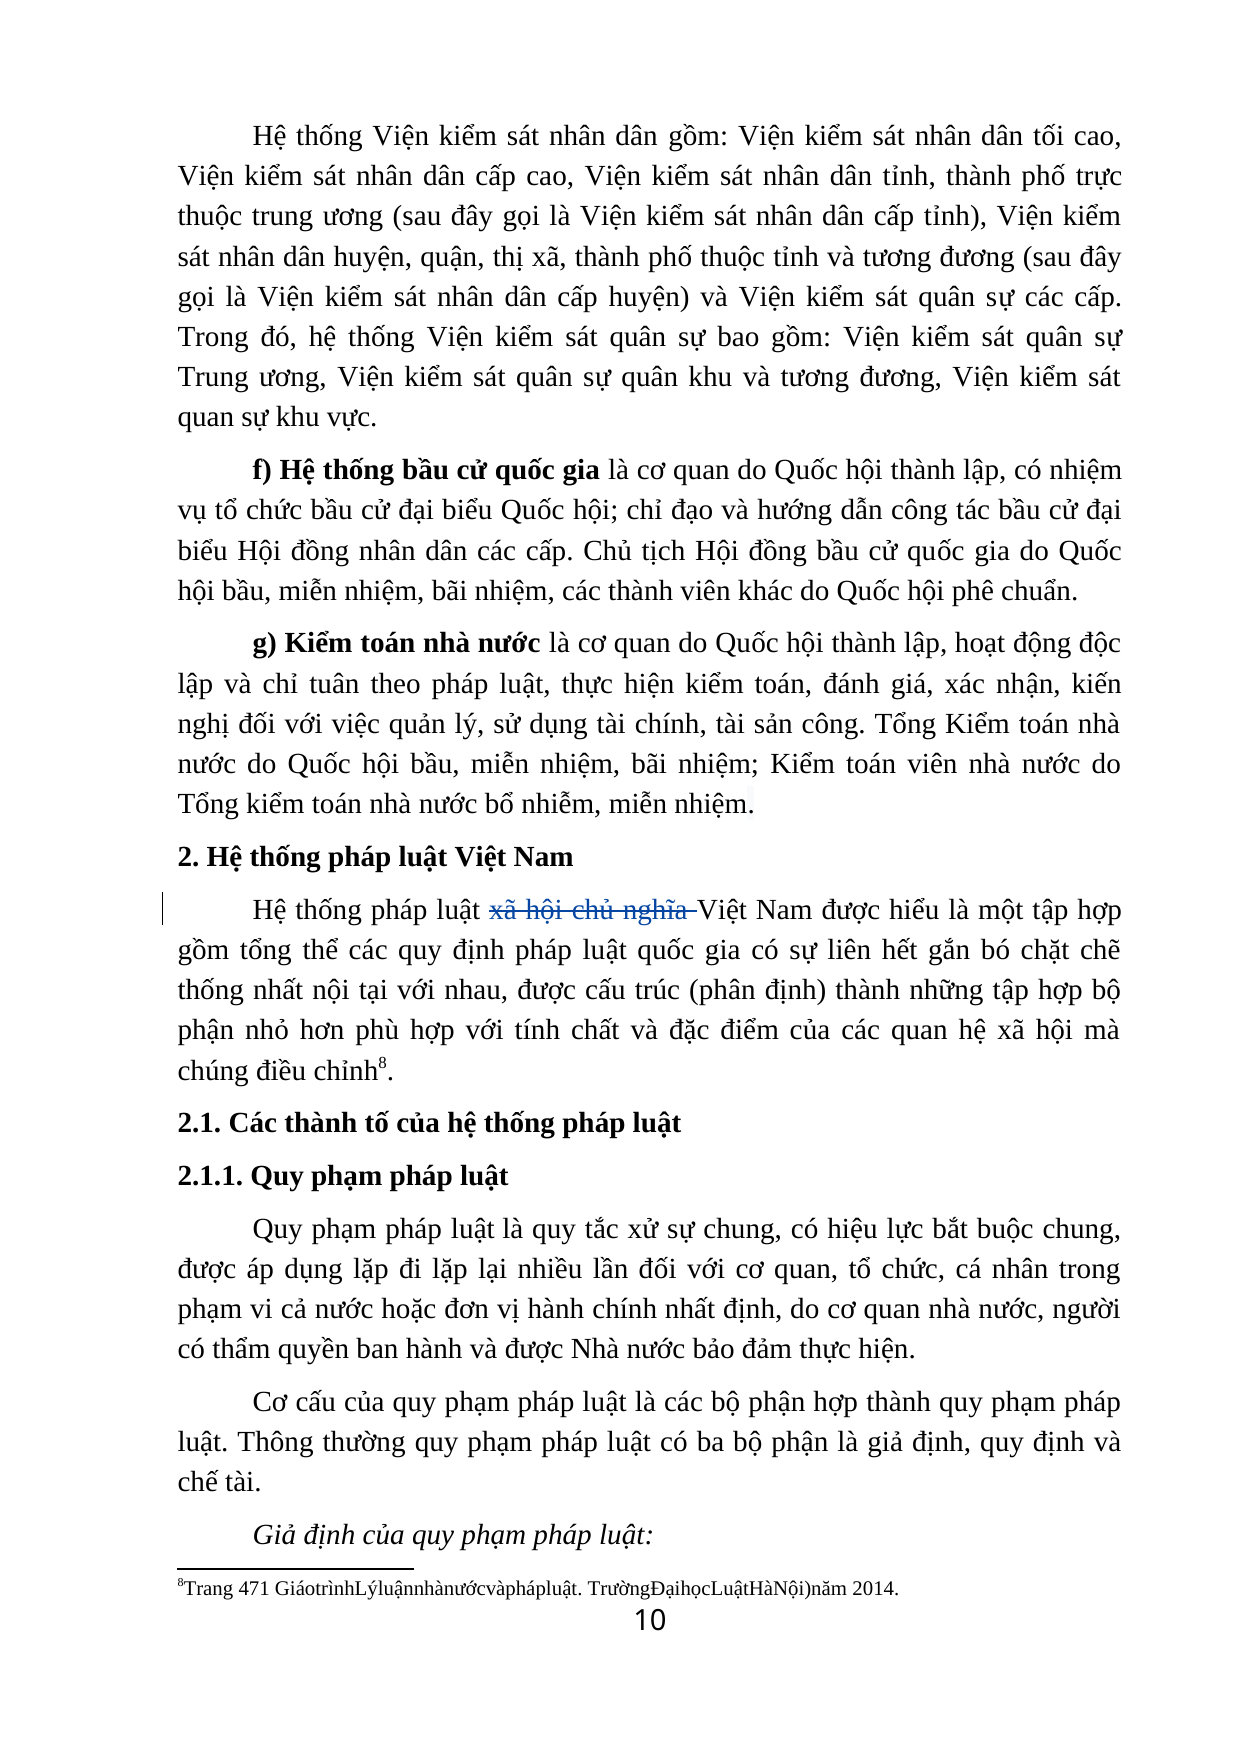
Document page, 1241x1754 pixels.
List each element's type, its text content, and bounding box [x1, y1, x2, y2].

text Hệ thống pháp luật Việt Nam được hiểu là một tập hợp gồm tổng thể các quy định pháp luật quốc gia có sự liên hết gắn bó chặt chẽ thống nhất nội tại với nhau, được cấu trúc (phân định) thành những tập hợp bộ phận nhỏ hơn phù hợp với tính chất và đặc điểm của các quan hệ xã hội mà chúng điều chỉnh. [177, 892, 1122, 1086]
text f) Hệ thống bầu cử quốc gia là cơ quan do Quốc hội thành lập, có nhiệm vụ tổ chức bầu cử đại biểu Quốc hội; chỉ đạo và hướng dẫn công tác bầu cử đại biểu Hội đồng nhân dân các cấp. Chủ tịch Hội đồng bầu cử quốc gia do Quốc hội bầu, miễn nhiệm, bãi nhiệm, các thành viên khác do Quốc hội phê chuẩn. [177, 452, 1122, 606]
subtitle 2.1. Các thành tố của hệ thống pháp luật [177, 1105, 1122, 1139]
text Quy phạm pháp luật là quy tắc xử sự chung, có hiệu lực bắt buộc chung, được áp dụng lặp đi lặp lại nhiều lần đối với cơ quan, tổ chức, cá nhân trong phạm vi cả nước hoặc đơn vị hành chính nhất định, do cơ quan nhà nước, người có thẩm quyền ban hành và được Nhà nước bảo đảm thực hiện. [177, 1211, 1122, 1365]
text Hệ thống Viện kiểm sát nhân dân gồm: Viện kiểm sát nhân dân tối cao, Viện kiểm sát nhân dân cấp cao, Viện kiểm sát nhân dân tỉnh, thành phố trực thuộc trung ương (sau đây gọi là Viện kiểm sát nhân dân cấp tỉnh), Viện kiểm sát nhân dân huyện, quận, thị xã, thành phố thuộc tỉnh và tương đương (sau đây gọi là Viện kiểm sát nhân dân cấp huyện) và Viện kiểm sát quân sự các cấp. Trong đó, hệ thống Viện kiểm sát quân sự bao gồm: Viện kiểm sát quân sự Trung ương, Viện kiểm sát quân sự quân khu và tương đương, Viện kiểm sát quan sự khu vực. [177, 118, 1122, 433]
text Cơ cấu của quy phạm pháp luật là các bộ phận hợp thành quy phạm pháp luật. Thông thường quy phạm pháp luật có ba bộ phận là giả định, quy định và chế tài. [177, 1384, 1122, 1498]
text g) Kiểm toán nhà nước là cơ quan do Quốc hội thành lập, hoạt động độc lập và chỉ tuân theo pháp luật, thực hiện kiểm toán, đánh giá, xác nhận, kiến nghị đối với việc quản lý, sử dụng tài chính, tài sản công. Tổng Kiểm toán nhà nước do Quốc hội bầu, miễn nhiệm, bãi nhiệm; Kiểm toán viên nhà nước do Tổng kiểm toán nhà nước bổ nhiễm, miễn nhiệm. [177, 626, 1122, 820]
text Giả định của quy phạm pháp luật: [177, 1517, 1122, 1551]
subtitle 2. Hệ thống pháp luật Việt Nam [177, 839, 1122, 873]
subtitle 2.1.1. Quy phạm pháp luật [177, 1158, 1122, 1192]
